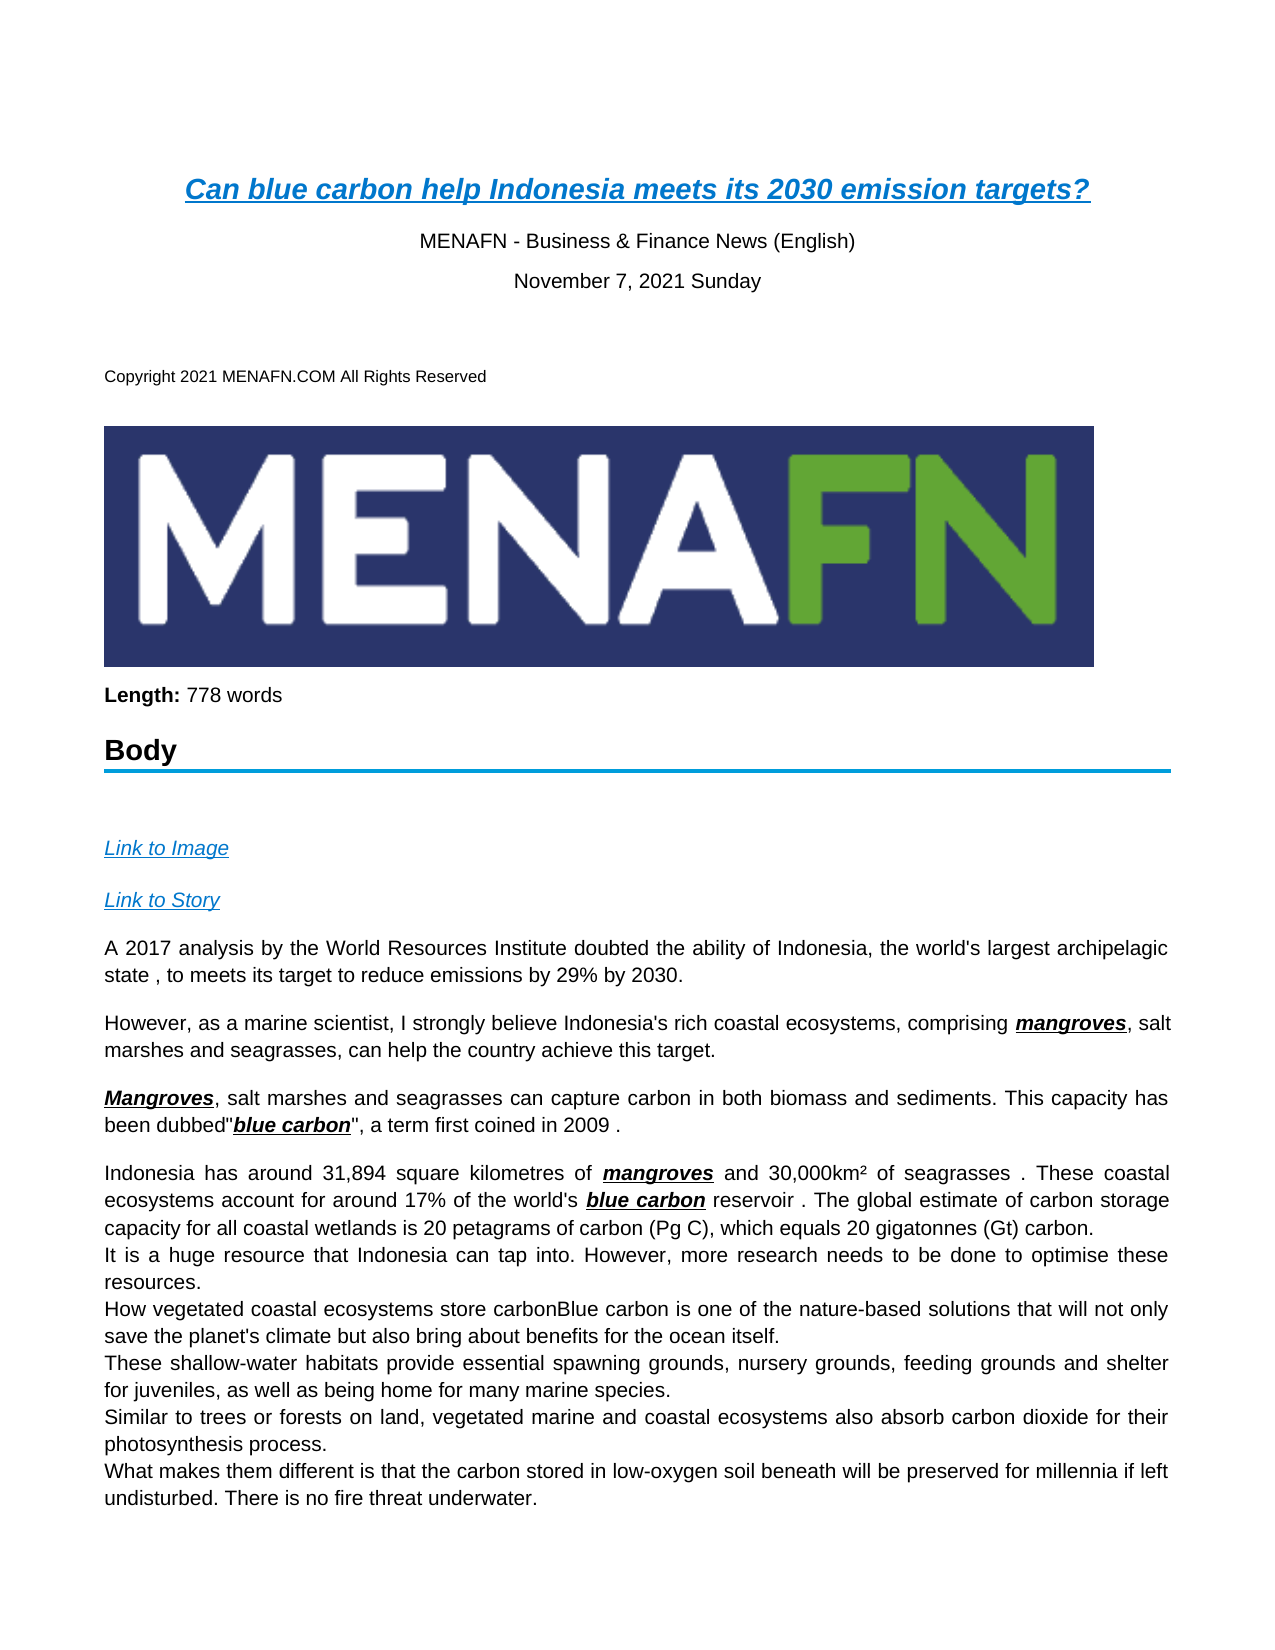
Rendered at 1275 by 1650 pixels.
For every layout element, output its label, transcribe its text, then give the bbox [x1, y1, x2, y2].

text It is a huge resource that Indonesia can tap into. However, more research needs to be done to optimise these resources. [104, 1239, 1171, 1293]
text A 2017 analysis by the World Resources Institute doubted the ability of Indonesia, the world's largest archipelagic state , to meets its target to reduce emissions by 29% by 2030. [104, 933, 1171, 987]
text MENAFN - Business & Finance News (English) [104, 226, 1171, 253]
text Link to Story [104, 885, 1171, 912]
text Length: 778 words [104, 679, 1171, 706]
text Link to Image [104, 833, 1171, 860]
text What makes them different is that the carbon stored in low-oxygen soil beneath will be preserved for millennia if left undisturbed. There is no fire threat underwater. [104, 1456, 1171, 1510]
text Similar to trees or forests on land, vegetated marine and coastal ecosystems also absorb carbon dioxide for their photosynthesis process. [104, 1402, 1171, 1456]
text Indonesia has around 31,894 square kilometres of mangroves and 30,000km² of seagrasses . These coastal ecosystems account for around 17% of the world's blue carbon reservoir . The global estimate of carbon storage capacity for all coastal wetlands is 20 petagrams of carbon (Pg C), which equals 20 gigatonnes (Gt) carbon. [104, 1158, 1171, 1239]
text November 7, 2021 Sunday [104, 266, 1171, 293]
text Copyright 2021 MENAFN.COM All Rights Reserved [104, 334, 1171, 386]
text Mangroves, salt marshes and seagrasses can capture carbon in both biomass and sediments. This capacity has been dubbed"blue carbon", a term first coined in 2009 . [104, 1083, 1171, 1137]
picture [104, 426, 1094, 667]
text How vegetated coastal ecosystems store carbonBlue carbon is one of the nature-based solutions that will not only save the planet's climate but also bring about benefits for the ocean itself. [104, 1293, 1171, 1348]
text Body [104, 731, 1171, 767]
text However, as a marine scientist, I strongly believe Indonesia's rich coastal ecosystems, comprising mangroves, salt marshes and seagrasses, can help the country achieve this target. [104, 1008, 1171, 1062]
subtitle Can blue carbon help Indonesia meets its 2030 emission targets? [104, 170, 1171, 205]
text These shallow-water habitats provide essential spawning grounds, nursery grounds, feeding grounds and shelter for juveniles, as well as being home for many marine species. [104, 1348, 1171, 1402]
